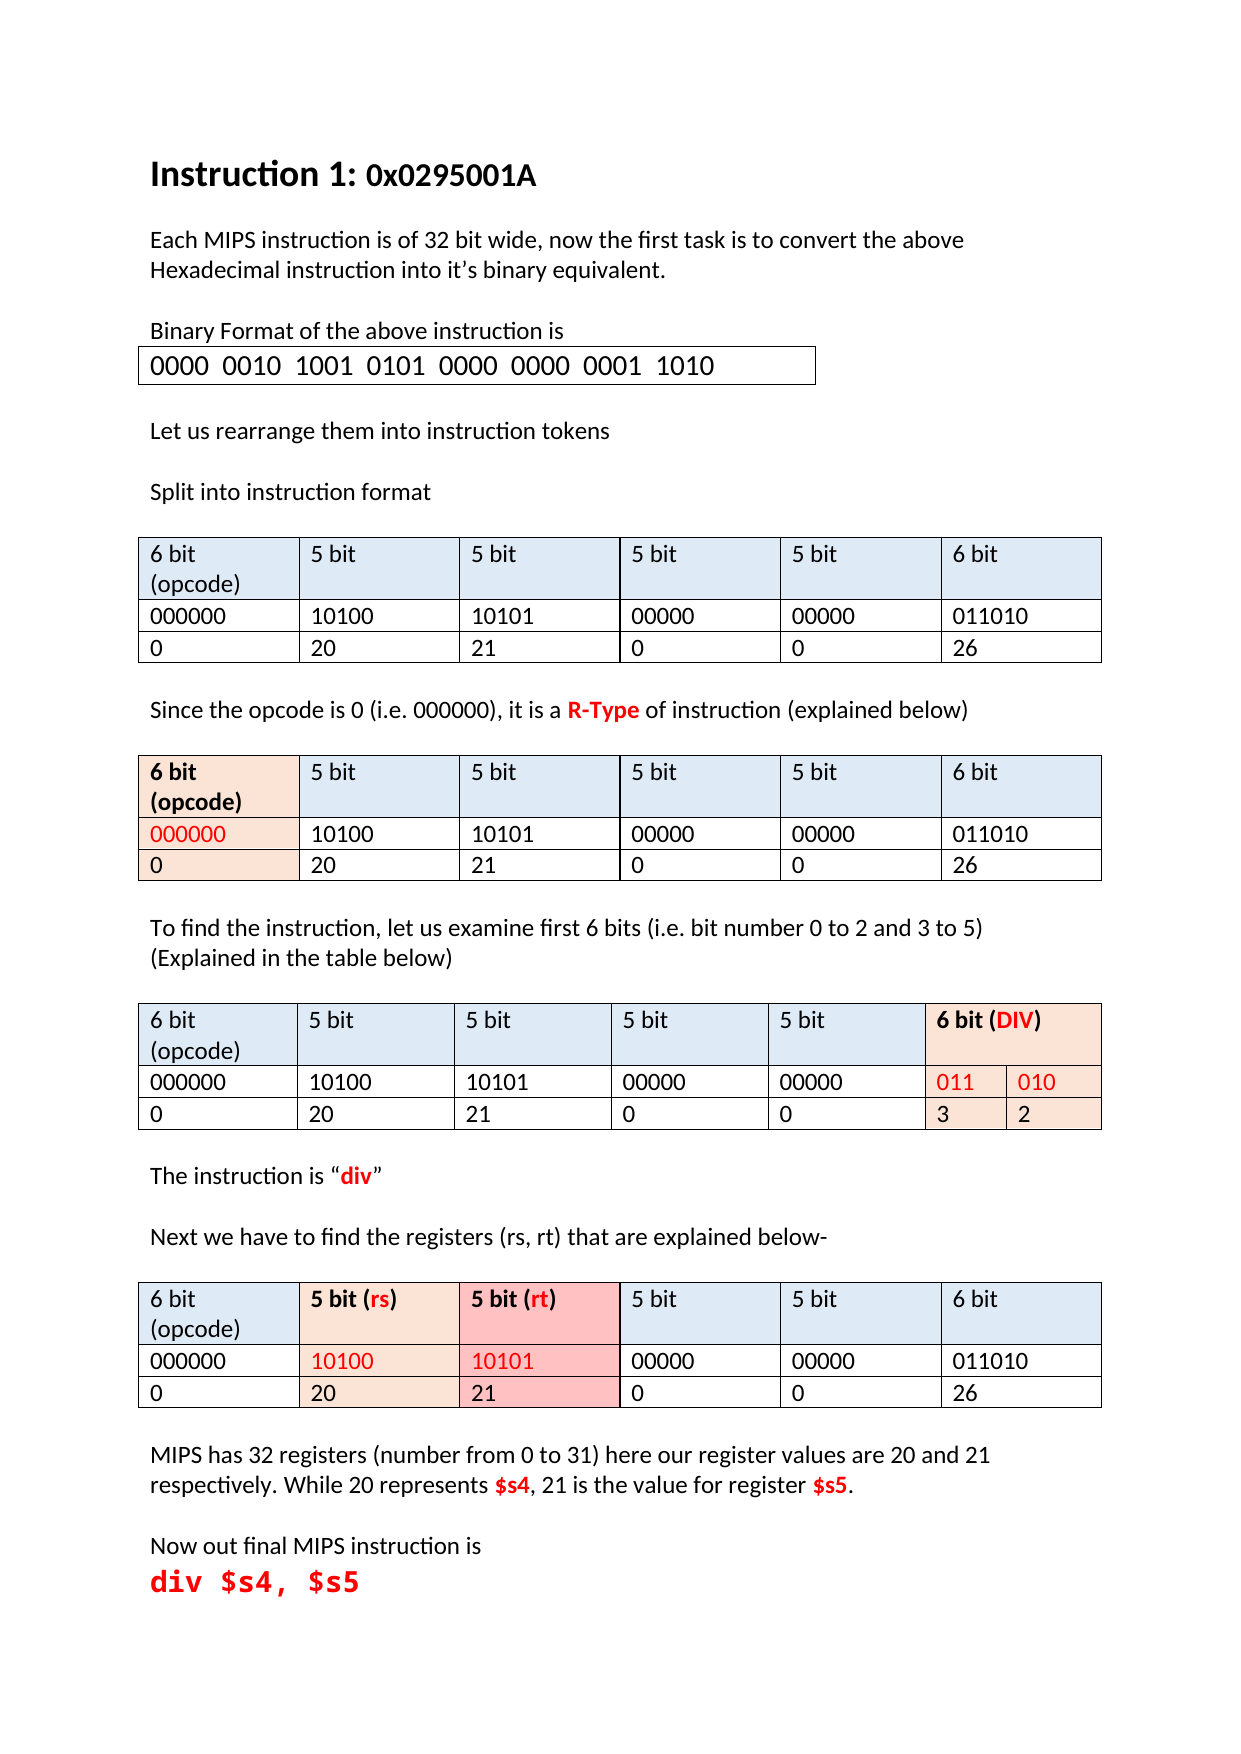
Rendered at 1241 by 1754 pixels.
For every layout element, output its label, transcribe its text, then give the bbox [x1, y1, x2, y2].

text The instruction is “div” [150, 1160, 1090, 1191]
table_header 5 bit [300, 538, 459, 599]
table_cell 0 [621, 632, 780, 662]
table_cell 21 [460, 632, 619, 662]
table_cell 10100 [300, 818, 459, 848]
table_cell 20 [300, 850, 459, 880]
table_header 5 bit (rt) [460, 1283, 619, 1344]
table_header 5 bit [781, 538, 941, 599]
table_header 6 bit (opcode) [139, 1283, 299, 1344]
text Split into instruction format [150, 476, 1090, 507]
table_header 5 bit [769, 1004, 925, 1065]
table_header 5 bit [612, 1004, 768, 1065]
table_cell 20 [300, 1377, 459, 1407]
table_cell 10101 [455, 1066, 611, 1097]
table_header 5 bit [460, 756, 619, 817]
table_cell 000000 [139, 600, 299, 631]
text MIPS has 32 registers (number from 0 to 31) here our register values are 20 and 21 respectively. While 20 represents $s4, 21 is the value for register $s5. [150, 1439, 1090, 1500]
table_cell 20 [298, 1098, 454, 1128]
table_cell 010 [1007, 1066, 1101, 1097]
text div $s4, $s5 [150, 1561, 1090, 1601]
table_cell 10100 [298, 1066, 454, 1097]
table_header 6 bit [942, 756, 1101, 817]
table_cell 0 [139, 632, 299, 662]
table_header 5 bit [621, 756, 780, 817]
table_cell 3 [926, 1098, 1006, 1128]
table_cell 00000 [621, 1345, 780, 1376]
table_header 5 bit [298, 1004, 454, 1065]
table_cell 011010 [942, 818, 1101, 848]
table_header 5 bit [300, 756, 459, 817]
table_cell 10101 [460, 818, 619, 848]
table_header 5 bit [455, 1004, 611, 1065]
table_header 6 bit [942, 1283, 1101, 1344]
table_cell 26 [942, 632, 1101, 662]
table_cell 0 [612, 1098, 768, 1128]
table_header 5 bit [781, 1283, 941, 1344]
table_cell 0 [621, 1377, 780, 1407]
table_cell 20 [300, 632, 459, 662]
table_header 5 bit [781, 756, 941, 817]
table_cell 000000 [139, 1345, 299, 1376]
table_header 5 bit [460, 538, 619, 599]
table_cell 26 [942, 850, 1101, 880]
table_cell 00000 [612, 1066, 768, 1097]
table_cell 0 [621, 850, 780, 880]
table_cell 000000 [139, 818, 299, 848]
table_cell 10101 [460, 600, 619, 631]
text Instruction 1: 0x0295001A [150, 150, 1090, 196]
table_cell 0 [139, 1377, 299, 1407]
text Next we have to find the registers (rs, rt) that are explained below- [150, 1221, 1090, 1252]
table_cell 00000 [781, 818, 941, 848]
table_cell 0 [781, 1377, 941, 1407]
table_header 6 bit (opcode) [139, 756, 299, 817]
table_cell 00000 [781, 1345, 941, 1376]
table_cell 011010 [942, 600, 1101, 631]
text Binary Format of the above instruction is [150, 315, 1090, 346]
table_cell 00000 [769, 1066, 925, 1097]
text Now out final MIPS instruction is [150, 1530, 1090, 1561]
table_header 6 bit (DIV) [926, 1004, 1101, 1065]
table_cell 10101 [460, 1345, 619, 1376]
table_header 6 bit [942, 538, 1101, 599]
table_header 5 bit [621, 1283, 780, 1344]
table_cell 0 [139, 850, 299, 880]
text Let us rearrange them into instruction tokens [150, 415, 1090, 446]
table_cell 000000 [139, 1066, 297, 1097]
table_cell 0 [781, 850, 941, 880]
table_header 5 bit [621, 538, 780, 599]
table_cell 00000 [621, 818, 780, 848]
text Since the opcode is 0 (i.e. 000000), it is a R-Type of instruction (explained below) [150, 694, 1090, 724]
table_cell 10100 [300, 1345, 459, 1376]
table_header 0000 0010 1001 0101 0000 0000 0001 1010 [139, 347, 815, 383]
table_cell 21 [460, 850, 619, 880]
text Each MIPS instruction is of 32 bit wide, now the first task is to convert the above Hexadecimal instruction into it’s binary equivalent. [150, 224, 1090, 285]
table_cell 10100 [300, 600, 459, 631]
table_cell 00000 [621, 600, 780, 631]
table_cell 00000 [781, 600, 941, 631]
table_cell 2 [1007, 1098, 1101, 1128]
table_cell 0 [769, 1098, 925, 1128]
table_cell 0 [139, 1098, 297, 1128]
table_cell 26 [942, 1377, 1101, 1407]
table_cell 21 [455, 1098, 611, 1128]
table_cell 0 [781, 632, 941, 662]
text To find the instruction, let us examine first 6 bits (i.e. bit number 0 to 2 and 3 to 5) (Explained in the table below) [150, 912, 1090, 973]
table_header 6 bit (opcode) [139, 538, 299, 599]
table_cell 21 [460, 1377, 619, 1407]
table_header 6 bit (opcode) [139, 1004, 297, 1065]
table_cell 011 [926, 1066, 1006, 1097]
table_cell 011010 [942, 1345, 1101, 1376]
table_header 5 bit (rs) [300, 1283, 459, 1344]
